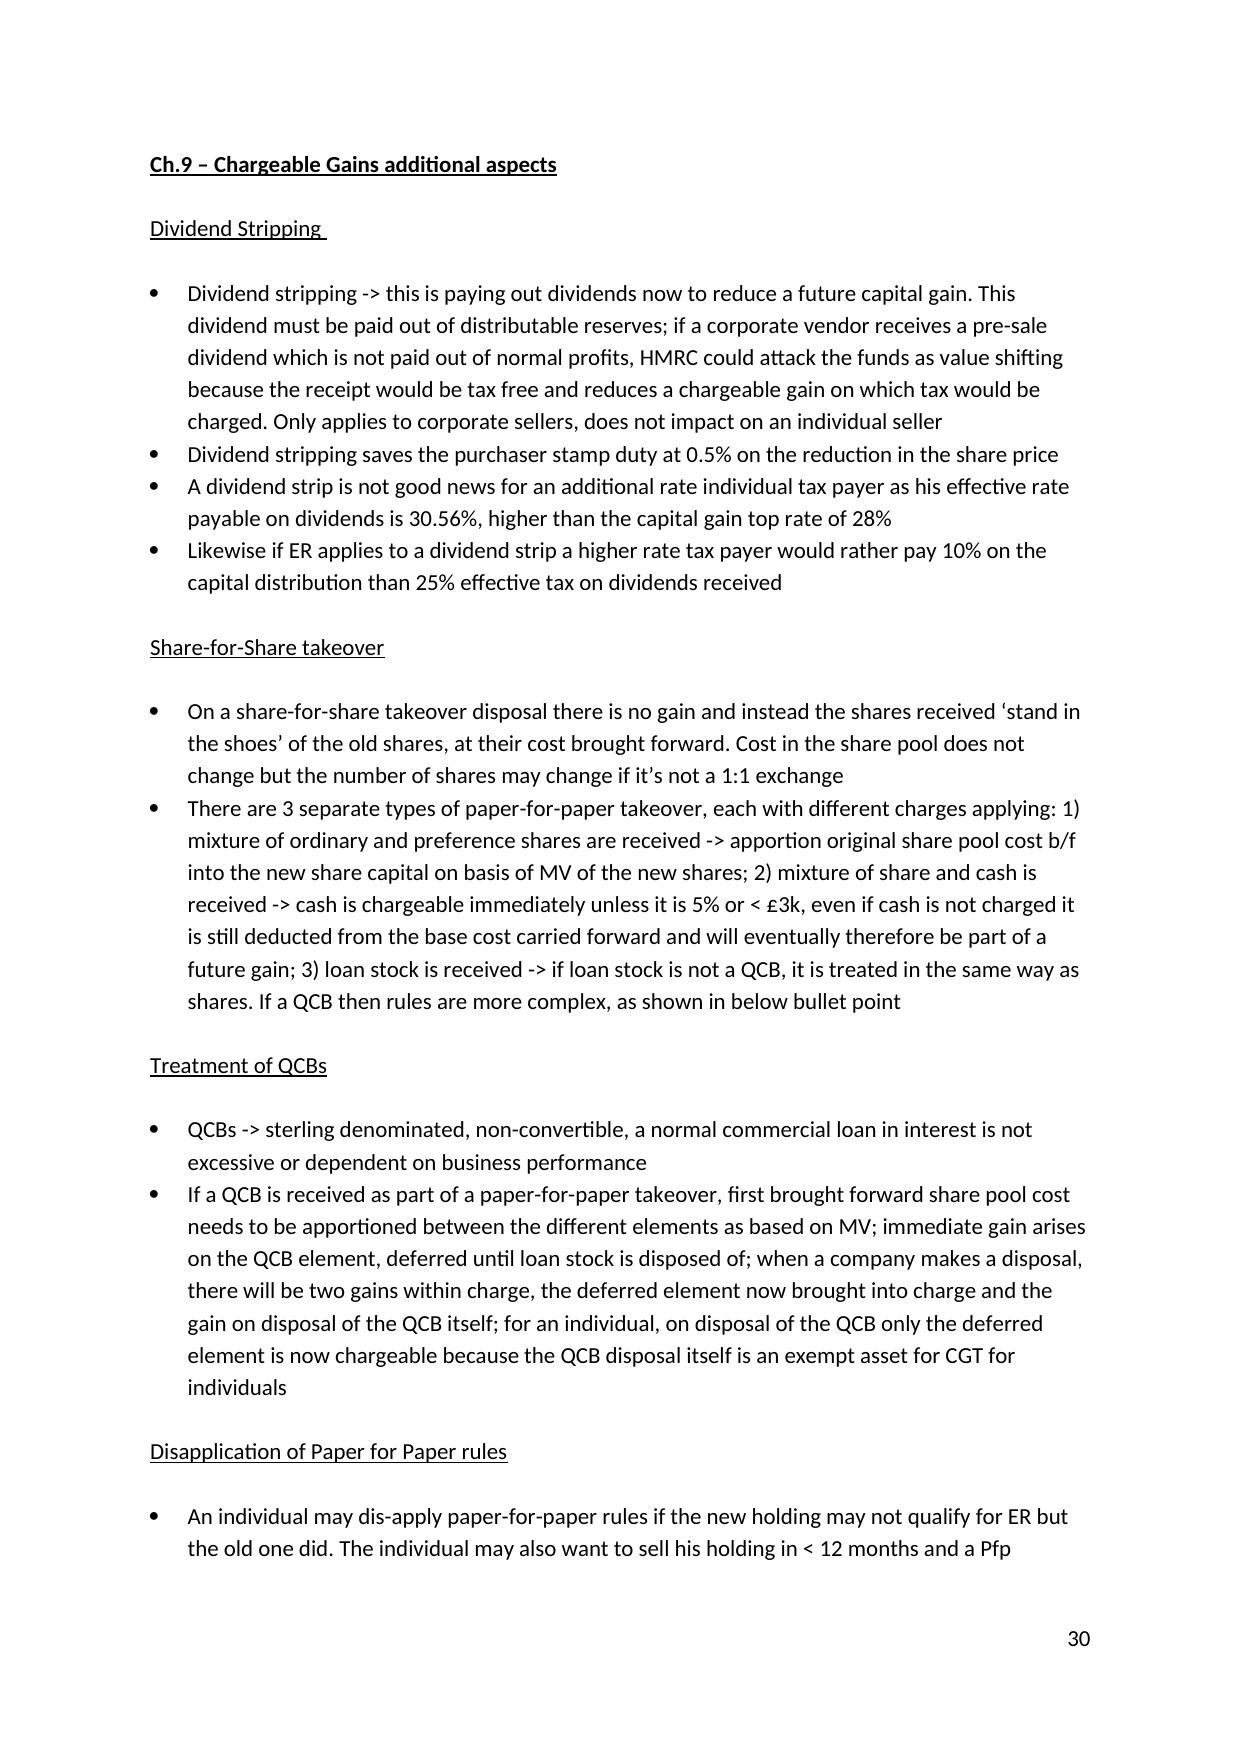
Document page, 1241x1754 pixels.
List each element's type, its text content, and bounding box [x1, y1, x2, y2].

list Share-for-Share takeover [150, 633, 1090, 661]
list QCBs -> sterling denominated, non-convertible, a normal commercial loan in interest is not excessive or dependent on business performance [150, 1116, 1090, 1176]
list Disapplication of Paper for Paper rules [150, 1437, 1090, 1466]
list Likewise if ER applies to a dividend strip a higher rate tax payer would rather pay 10% on the capital distribution than 25% effective tax on dividends received [150, 536, 1090, 596]
list If a QCB is received as part of a paper-for-paper takeover, first brought forward share pool cost needs to be apportioned between the different elements as based on MV; immediate gain arises on the QCB element, deferred until loan stock is disposed of; when a company makes a disposal, there will be two gains within charge, the deferred element now brought into charge and the gain on disposal of the QCB itself; for an individual, on disposal of the QCB only the deferred element is now chargeable because the QCB disposal itself is an exempt asset for CGT for individuals [150, 1180, 1090, 1401]
list Dividend stripping saves the purchaser stamp duty at 0.5% on the reduction in the share price [150, 440, 1090, 468]
list Treatment of QCBs [150, 1051, 1090, 1079]
list There are 3 separate types of paper-for-paper takeover, each with different charges applying: 1) mixture of ordinary and preference shares are received -> apportion original share pool cost b/f into the new share capital on basis of MV of the new shares; 2) mixture of share and cash is received -> cash is chargeable immediately unless it is 5% or < £3k, even if cash is not charged it is still deducted from the base cost carried forward and will eventually therefore be part of a future gain; 3) loan stock is received -> if loan stock is not a QCB, it is treated in the same way as shares. If a QCB then rules are more complex, as shown in below bullet point [150, 794, 1090, 1015]
list On a share-for-share takeover disposal there is no gain and instead the shares received ‘stand in the shoes’ of the old shares, at their cost brought forward. Cost in the share pool does not change but the number of shares may change if it’s not a 1:1 exchange [150, 697, 1090, 789]
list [150, 1502, 1090, 1562]
list Ch.9 – Chargeable Gains additional aspects [150, 150, 1090, 178]
list A dividend strip is not good news for an additional rate individual tax payer as his effective rate payable on dividends is 30.56%, higher than the capital gain top rate of 28% [150, 472, 1090, 532]
list Dividend Stripping [150, 214, 1090, 242]
list Dividend stripping -> this is paying out dividends now to reduce a future capital gain. This dividend must be paid out of distributable reserves; if a corporate vendor receives a pre-sale dividend which is not paid out of normal profits, HMRC could attack the funds as value shifting because the receipt would be tax free and reduces a chargeable gain on which tax would be charged. Only applies to corporate sellers, does not impact on an individual seller [150, 279, 1090, 436]
